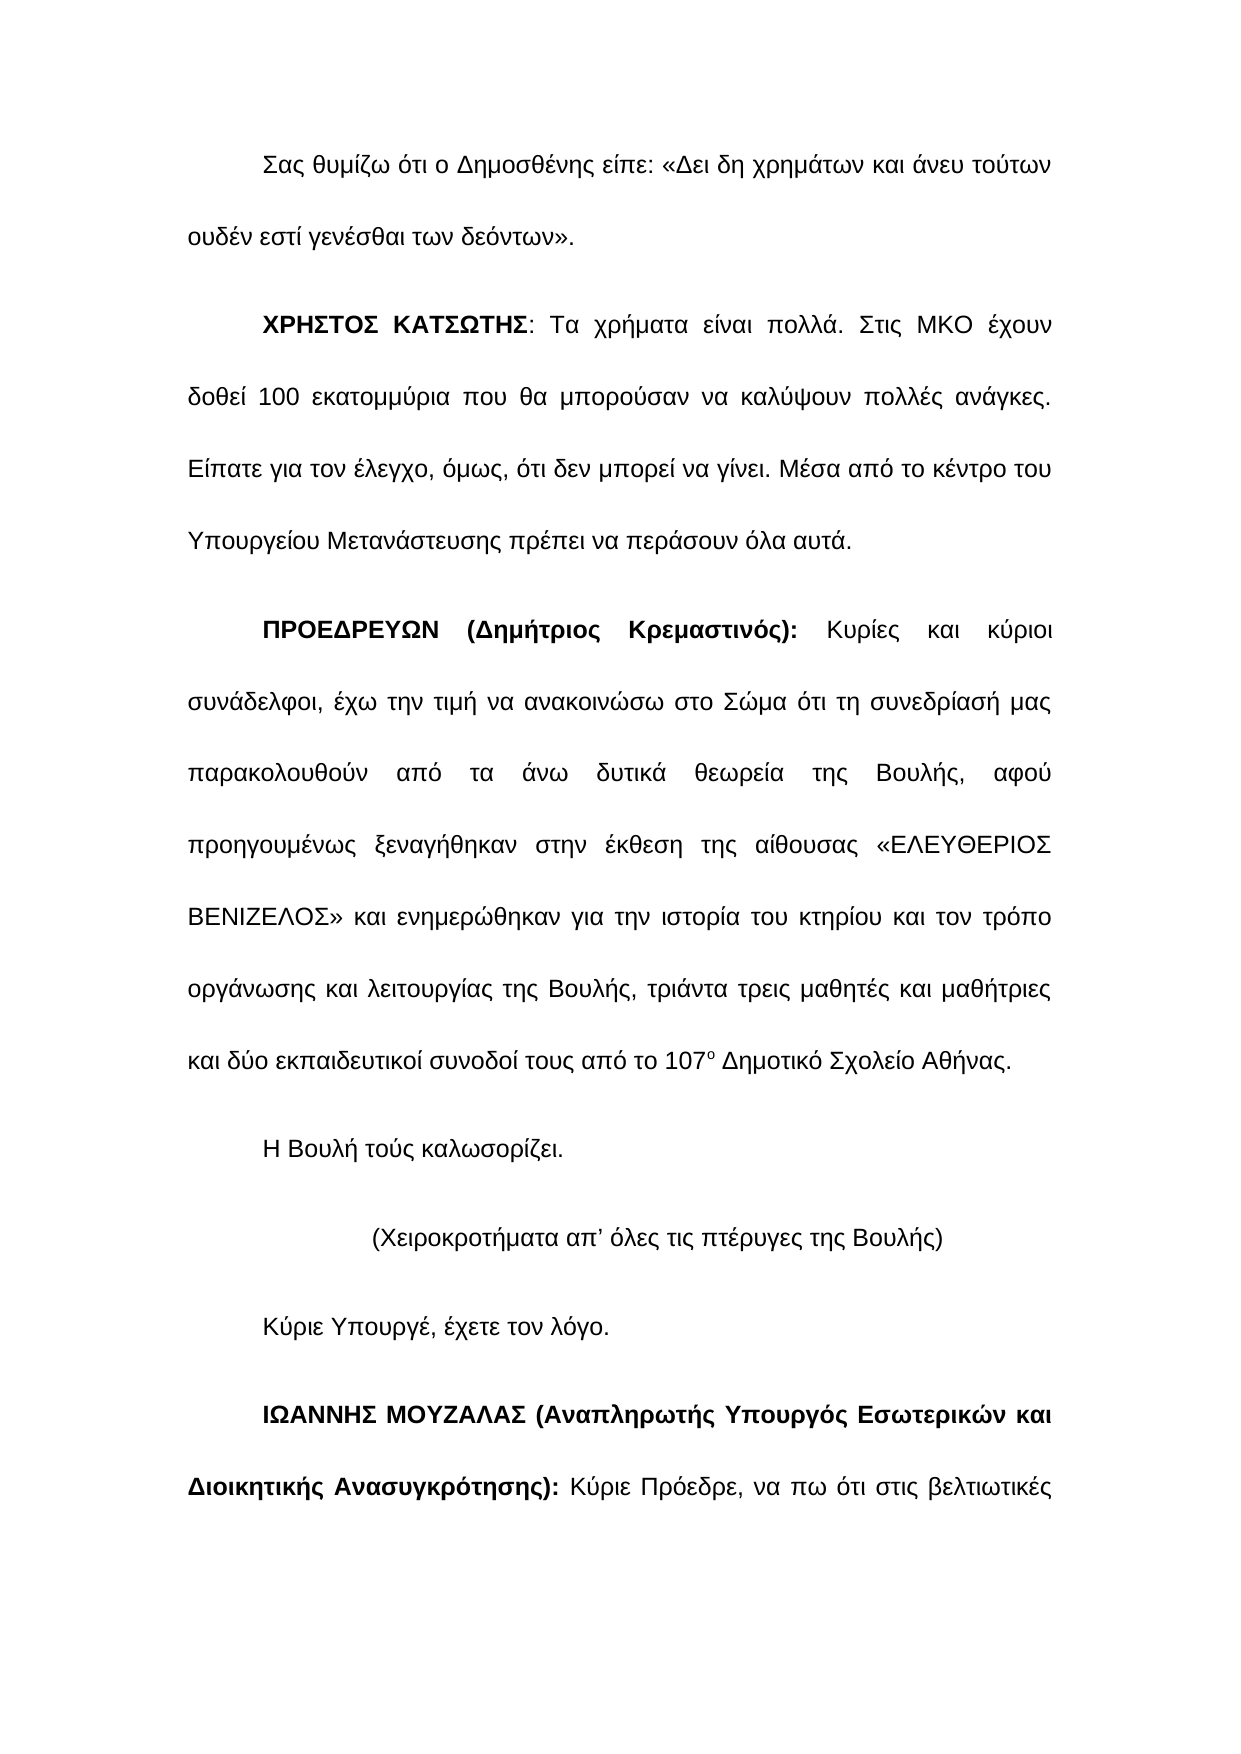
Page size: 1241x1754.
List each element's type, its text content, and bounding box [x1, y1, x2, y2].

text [187, 1400, 1053, 1501]
text ΧΡΗΣΤΟΣ ΚΑΤΣΩΤΗΣ: Τα χρήματα είναι πολλά. Στις ΜΚΟ έχουν δοθεί 100 εκατομμύρια που θα μπορούσαν να καλύψουν πολλές ανάγκες. Είπατε για τον έλεγχο, όμως, ότι δεν μπορεί να γίνει. Μέσα από το κέντρο του Υπουργείου Μετανάστευσης πρέπει να περάσουν όλα αυτά. [187, 310, 1053, 555]
text Σας θυμίζω ότι ο Δημοσθένης είπε: «Δει δη χρημάτων και άνευ τούτων ουδέν εστί γενέσθαι των δεόντων». [187, 150, 1053, 251]
text Κύριε Υπουργέ, έχετε τον λόγο. [225, 1311, 1053, 1340]
text ΠΡΟΕΔΡΕΥΩΝ (Δημήτριος Κρεμαστινός): Κυρίες και κύριοι συνάδελφοι, έχω την τιμή να ανακοινώσω στο Σώμα ότι τη συνεδρίασή μας παρακολουθούν από τα άνω δυτικά θεωρεία της Βουλής, αφού προηγουμένως ξεναγήθηκαν στην έκθεση της αίθουσας «ΕΛΕΥΘΕΡΙΟΣ ΒΕΝΙΖΕΛΟΣ» και ενημερώθηκαν για την ιστορία του κτηρίου και τον τρόπο οργάνωσης και λειτουργίας της Βουλής, τριάντα τρεις μαθητές και μαθήτριες και δύο εκπαιδευτικοί συνοδοί τους από το 107ο Δημοτικό Σχολείο Αθήνας. [187, 614, 1053, 1074]
text Η Βουλή τούς καλωσορίζει. [225, 1134, 1053, 1163]
text (Χειροκροτήματα απ’ όλες τις πτέρυγες της Βουλής) [225, 1223, 1053, 1252]
